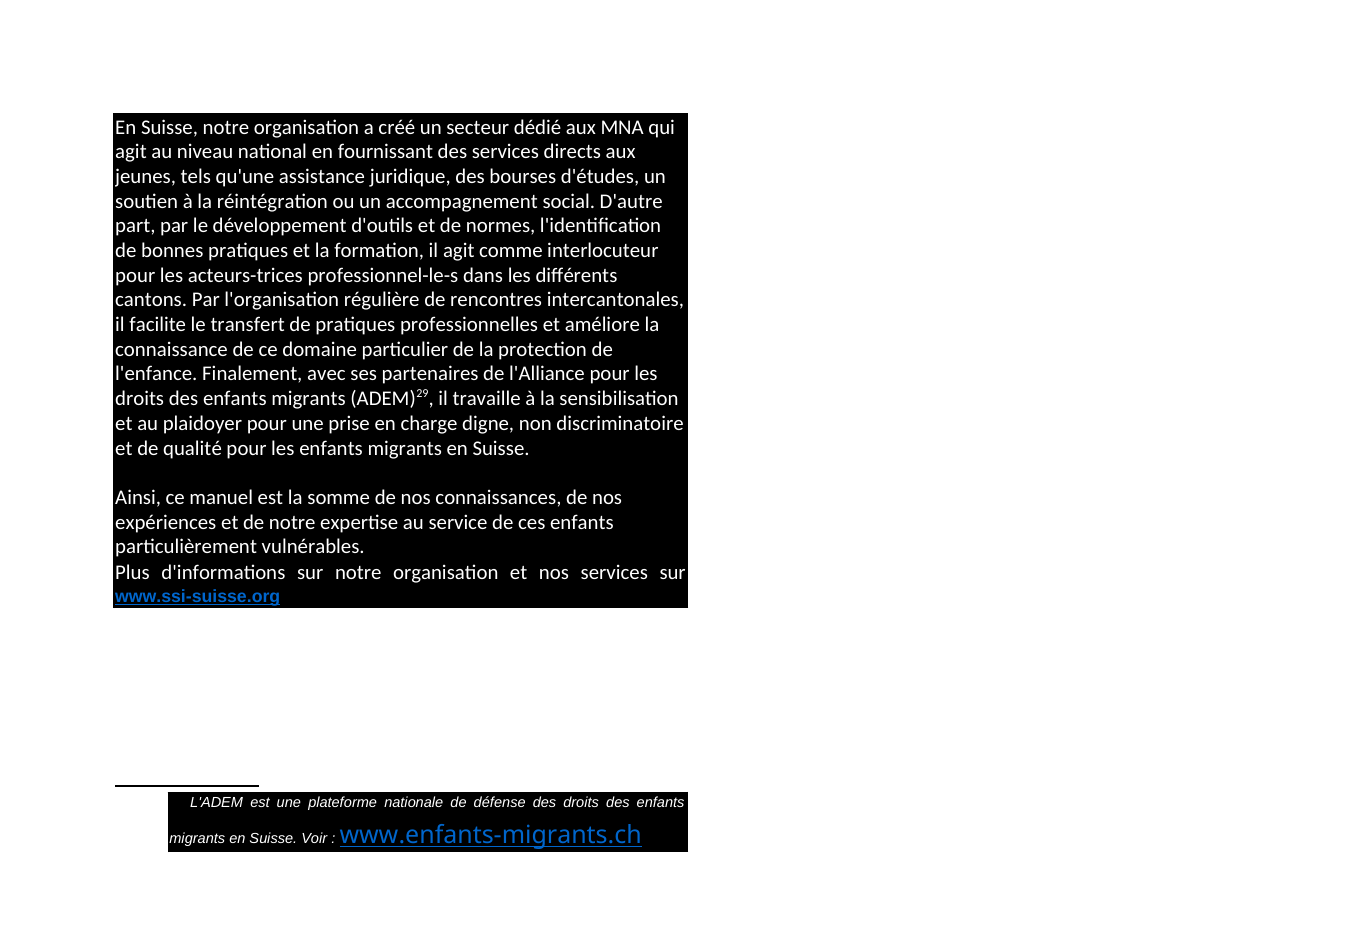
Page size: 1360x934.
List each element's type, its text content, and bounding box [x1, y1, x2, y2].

text Plus d'informations sur notre organisation et nos services sur www.ssi-suisse.org [115, 557, 687, 607]
text Ainsi, ce manuel est la somme de nos connaissances, de nos expériences et de notre expertise au service de ces enfants particulièrement vulnérables. [115, 483, 687, 557]
text En Suisse, notre organisation a créé un secteur dédié aux MNA qui agit au niveau national en fournissant des services directs aux jeunes, tels qu'une assistance juridique, des bourses d'études, un soutien à la réintégration ou un accompagnement social. D'autre part, par le développement d'outils et de normes, l'identification de bonnes pratiques et la formation, il agit comme interlocuteur pour les acteurs-trices professionnel-le-s dans les différents cantons. Par l'organisation régulière de rencontres intercantonales, il facilite le transfert de pratiques professionnelles et améliore la connaissance de ce domaine particulier de la protection de l'enfance. Finalement, avec ses partenaires de l'Alliance pour les droits des enfants migrants (ADEM), il travaille à la sensibilisation et au plaidoyer pour une prise en charge digne, non discriminatoire et de qualité pour les enfants migrants en Suisse. [115, 115, 687, 460]
